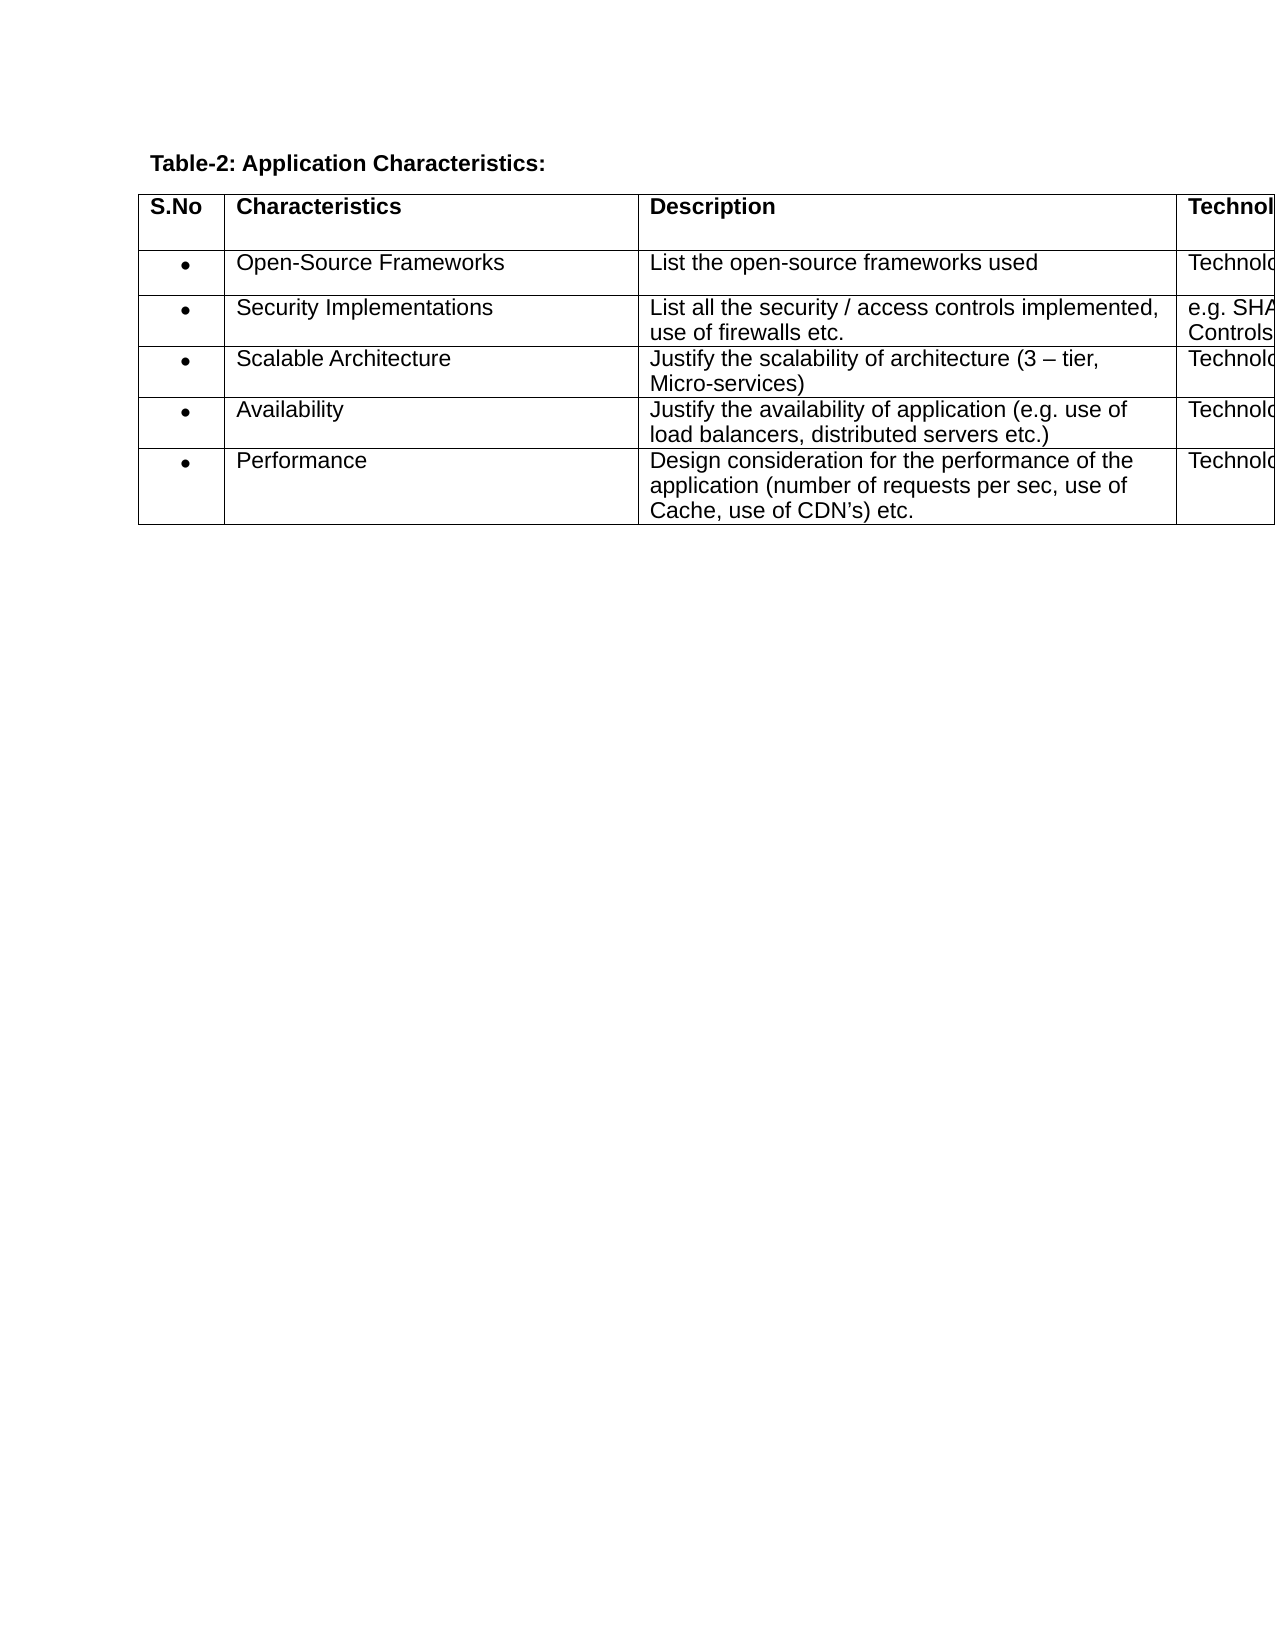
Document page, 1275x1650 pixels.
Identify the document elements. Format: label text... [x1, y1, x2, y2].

table_cell Open-Source Frameworks [225, 251, 638, 294]
table_cell Security Implementations [225, 296, 638, 346]
table_cell Technology used [1177, 347, 1274, 397]
table_header Description [639, 195, 1176, 250]
table_cell Design consideration for the performance of the application (number of requests per sec, use of Cache, use of CDN’s) etc. [639, 449, 1176, 524]
table_cell [139, 449, 224, 524]
table_cell Scalable Architecture [225, 347, 638, 397]
table_cell [139, 398, 224, 448]
text Table-2: Application Characteristics: [150, 150, 1125, 177]
table_cell [139, 251, 224, 294]
table_cell Performance [225, 449, 638, 524]
table_cell Technology used [1177, 449, 1274, 524]
table_cell Technology of Opensource framework [1177, 251, 1274, 294]
table_header S.No [139, 195, 224, 250]
table_cell Availability [225, 398, 638, 448]
table_cell List the open-source frameworks used [639, 251, 1176, 294]
table_cell [139, 296, 224, 346]
table_header Characteristics [225, 195, 638, 250]
table_cell Justify the availability of application (e.g. use of load balancers, distributed servers etc.) [639, 398, 1176, 448]
table_cell Technology used [1177, 398, 1274, 448]
table_cell e.g. SHA-256, Encryptions, IAM Controls, OWASP etc. [1177, 296, 1274, 346]
table_cell Justify the scalability of architecture (3 – tier, Micro-services) [639, 347, 1176, 397]
table_header Technology [1177, 195, 1274, 250]
table_cell [139, 347, 224, 397]
table_cell List all the security / access controls implemented, use of firewalls etc. [639, 296, 1176, 346]
